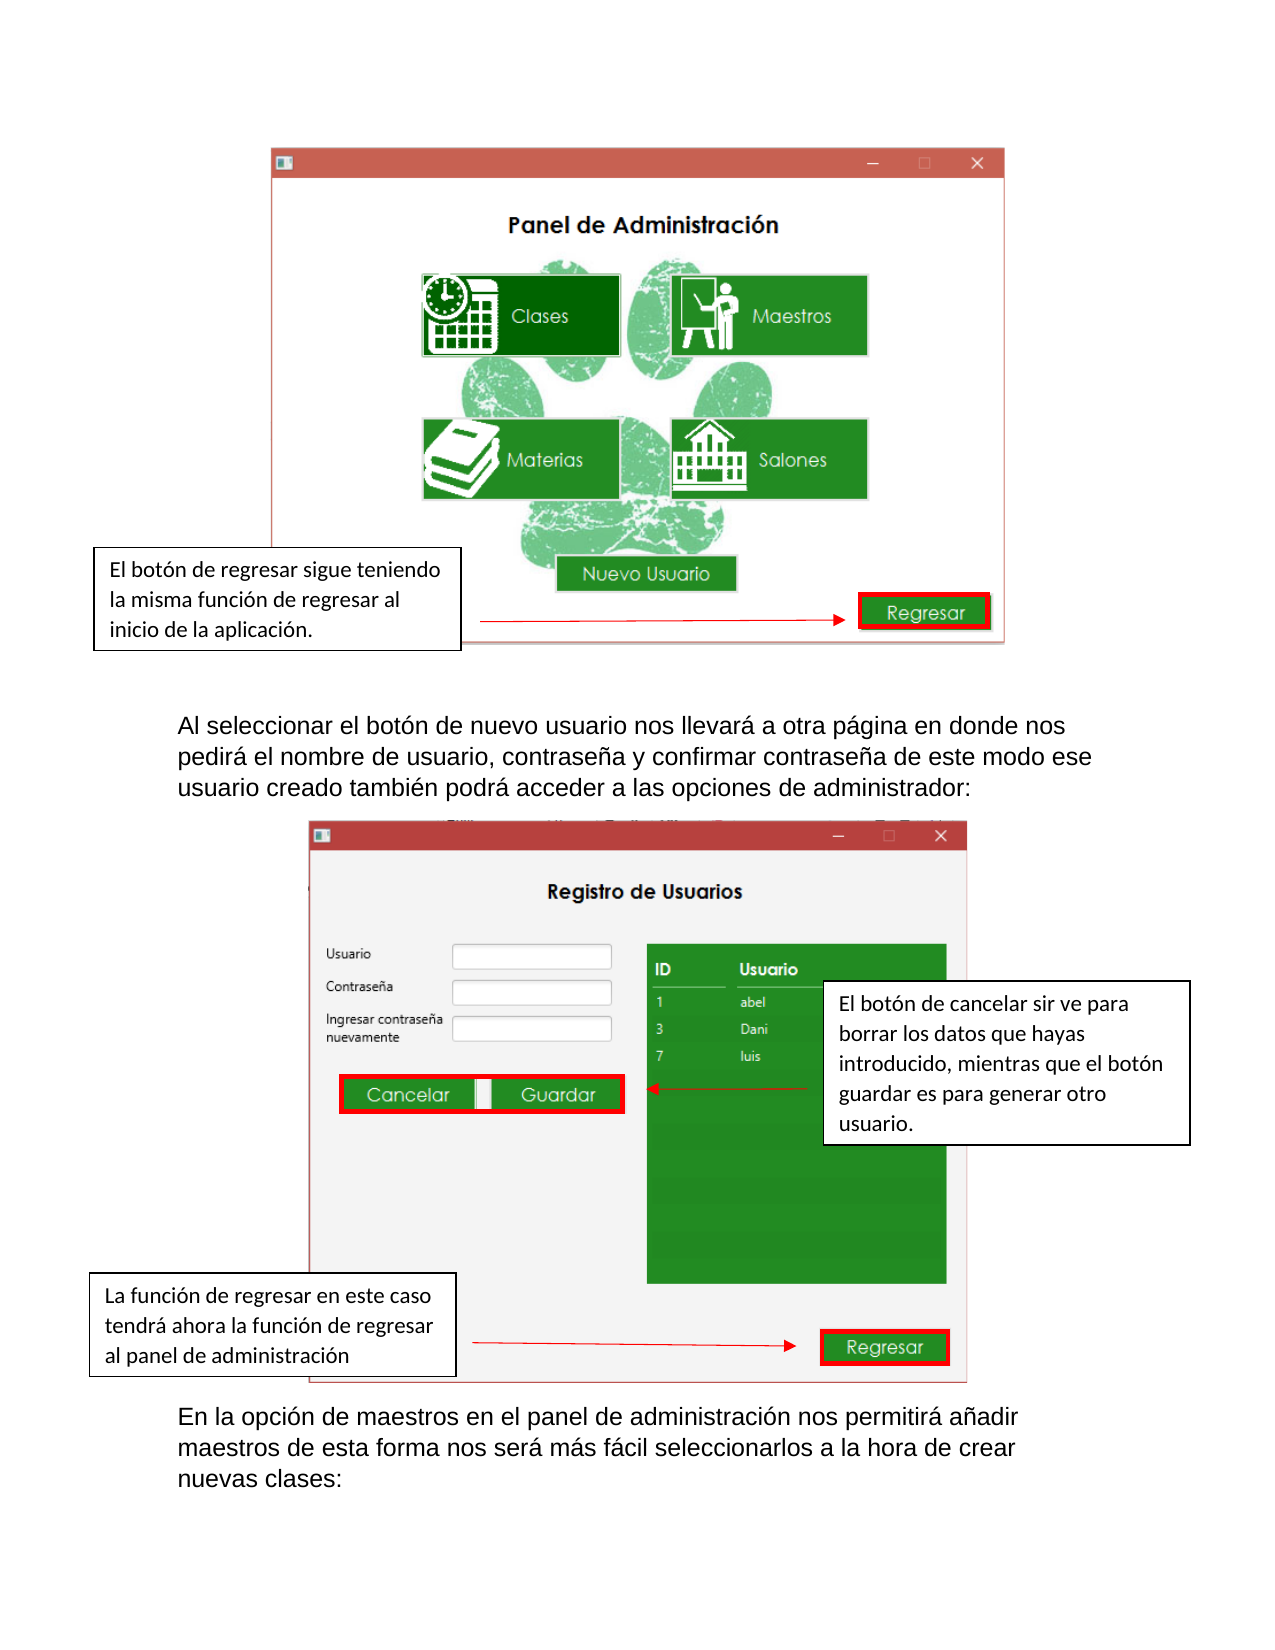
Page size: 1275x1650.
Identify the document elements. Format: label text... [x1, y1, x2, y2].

text En la opción de maestros en el panel de administración nos permitirá añadir maestros de esta forma nos será más fácil seleccionarlos a la hora de crear nuevas clases: [177, 1402, 1098, 1492]
text Al seleccionar el botón de nuevo usuario nos llevará a otra página en donde nos pedirá el nombre de usuario, contraseña y confirmar contraseña de este modo ese usuario creado también podrá acceder a las opciones de administrador: [177, 711, 1098, 802]
picture [270, 147, 1005, 645]
picture [308, 820, 968, 1383]
